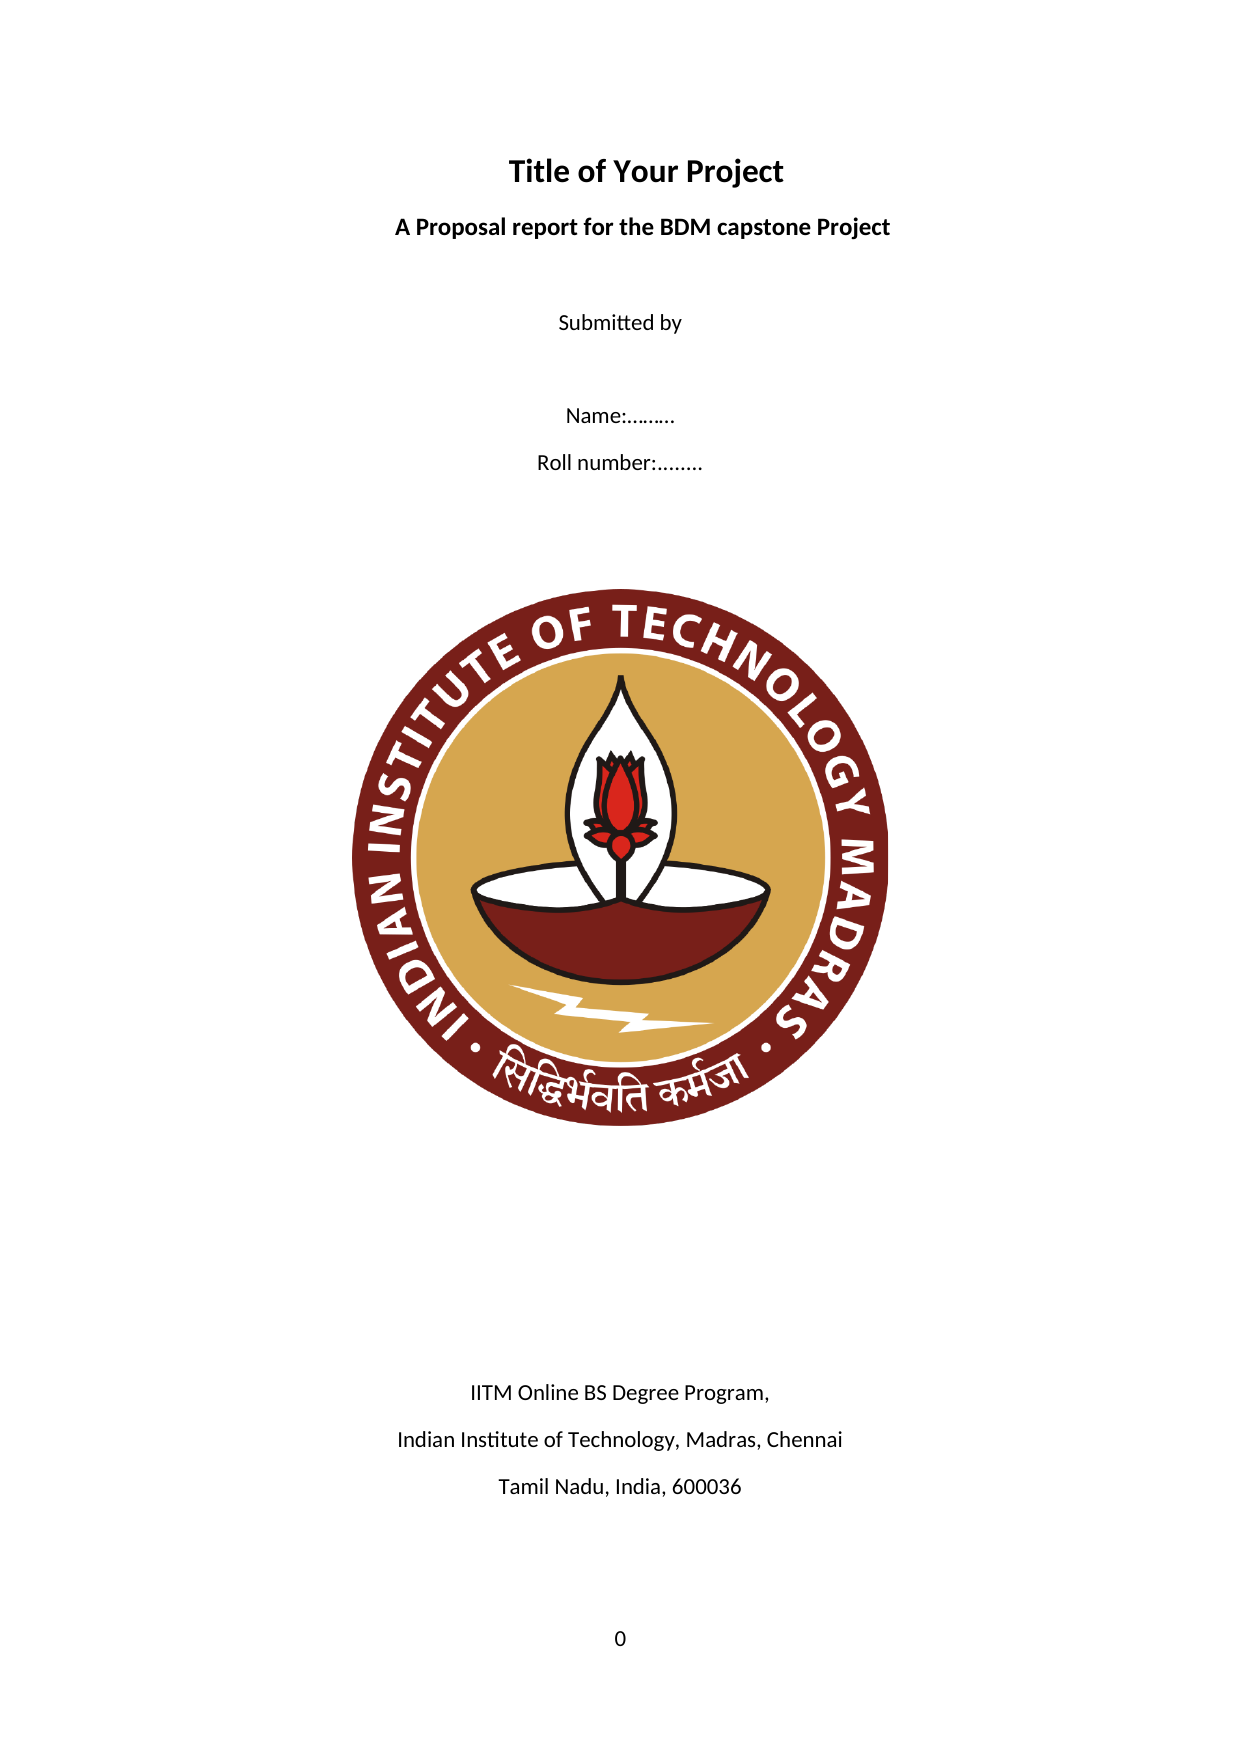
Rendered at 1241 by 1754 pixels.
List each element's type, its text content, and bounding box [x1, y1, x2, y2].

text Roll number:........ [150, 448, 1090, 477]
text Submitted by [150, 308, 1090, 336]
text Name:……… [150, 402, 1090, 430]
text Indian Institute of Technology, Madras, Chennai [150, 1425, 1090, 1453]
text Title of Your Project [150, 150, 1090, 191]
picture [352, 589, 889, 1126]
text Tamil Nadu, India, 600036 [150, 1472, 1090, 1500]
text A Proposal report for the BDM capstone Project [150, 211, 1090, 241]
text IITM Online BS Degree Program, [150, 1378, 1090, 1407]
